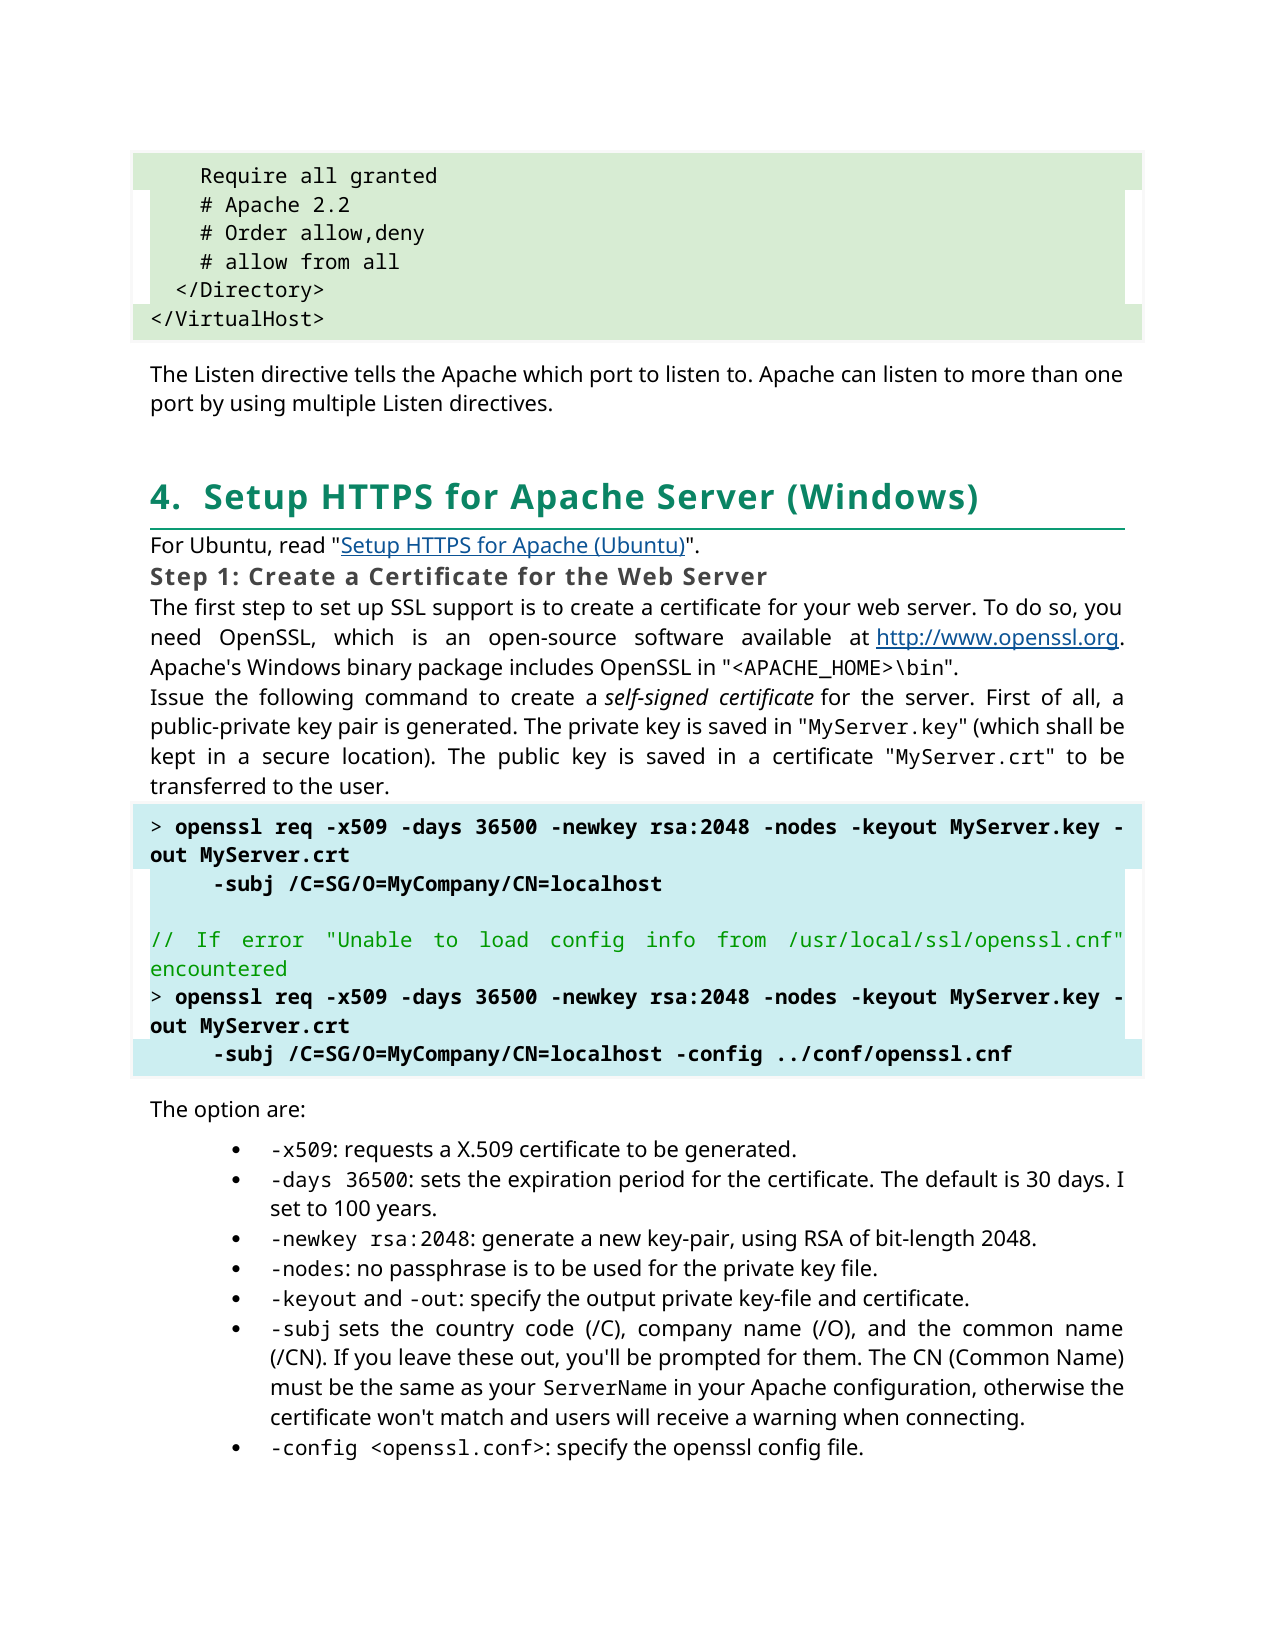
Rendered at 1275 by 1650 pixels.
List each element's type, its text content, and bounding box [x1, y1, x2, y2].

list -keyout and -out: specify the output private key-file and certificate. [232, 1283, 1125, 1313]
text </Directory> [150, 275, 1125, 292]
text Step 1: Create a Certificate for the Web Server [150, 559, 1125, 592]
list -days 36500: sets the expiration period for the certificate. The default is 30 days. I set to 100 years. [232, 1164, 1125, 1223]
text > openssl req -x509 -days 36500 -newkey rsa:2048 -nodes -keyout MyServer.key -out MyServer.crt [133, 804, 1142, 869]
text Require all granted [133, 153, 1142, 190]
text # Apache 2.2 [150, 190, 1125, 218]
text > openssl req -x509 -days 36500 -newkey rsa:2048 -nodes -keyout MyServer.key -out MyServer.crt [150, 982, 1125, 1028]
text Issue the following command to create a self-signed certificate for the server. First of all, a public-private key pair is generated. The private key is saved in "MyServer.key" (which shall be kept in a secure location). The public key is saved in a certificate "MyServer.crt" to be transferred to the user. [150, 681, 1125, 801]
text The first step to set up SSL support is to create a certificate for your web server. To do so, you need OpenSSL, which is an open-source software available at http://www.openssl.org. Apache's Windows binary package includes OpenSSL in "<APACHE_HOME>\bin". [150, 592, 1125, 681]
text # Order allow,deny [150, 218, 1125, 247]
list -nodes: no passphrase is to be used for the private key file. [232, 1253, 1125, 1283]
text For Ubuntu, read "Setup HTTPS for Apache (Ubuntu)". [150, 530, 1125, 559]
list -x509: requests a X.509 certificate to be generated. [232, 1134, 1125, 1164]
text </VirtualHost> [133, 292, 1142, 340]
list -config <openssl.conf>: specify the openssl config file. [232, 1432, 1125, 1462]
text The Listen directive tells the Apache which port to listen to. Apache can listen to more than one port by using multiple Listen directives. [150, 358, 1125, 418]
list -newkey rsa:2048: generate a new key-pair, using RSA of bit-length 2048. [232, 1223, 1125, 1253]
text The option are: [150, 1094, 1125, 1124]
text -subj /C=SG/O=MyCompany/CN=localhost [150, 869, 1125, 897]
list -subj sets the country code (/C), company name (/O), and the common name (/CN). If you leave these out, you'll be prompted for them. The CN (Common Name) must be the same as your ServerName in your Apache configuration, otherwise the certificate won't match and users will receive a warning when connecting. [232, 1313, 1125, 1432]
text # allow from all [150, 247, 1125, 275]
text 4. Setup HTTPS for Apache Server (Windows) [150, 473, 1125, 528]
text // If error "Unable to load config info from /usr/local/ssl/openssl.cnf" encountered [150, 925, 1125, 982]
text -subj /C=SG/O=MyCompany/CN=localhost -config ../conf/openssl.cnf [133, 1028, 1142, 1076]
